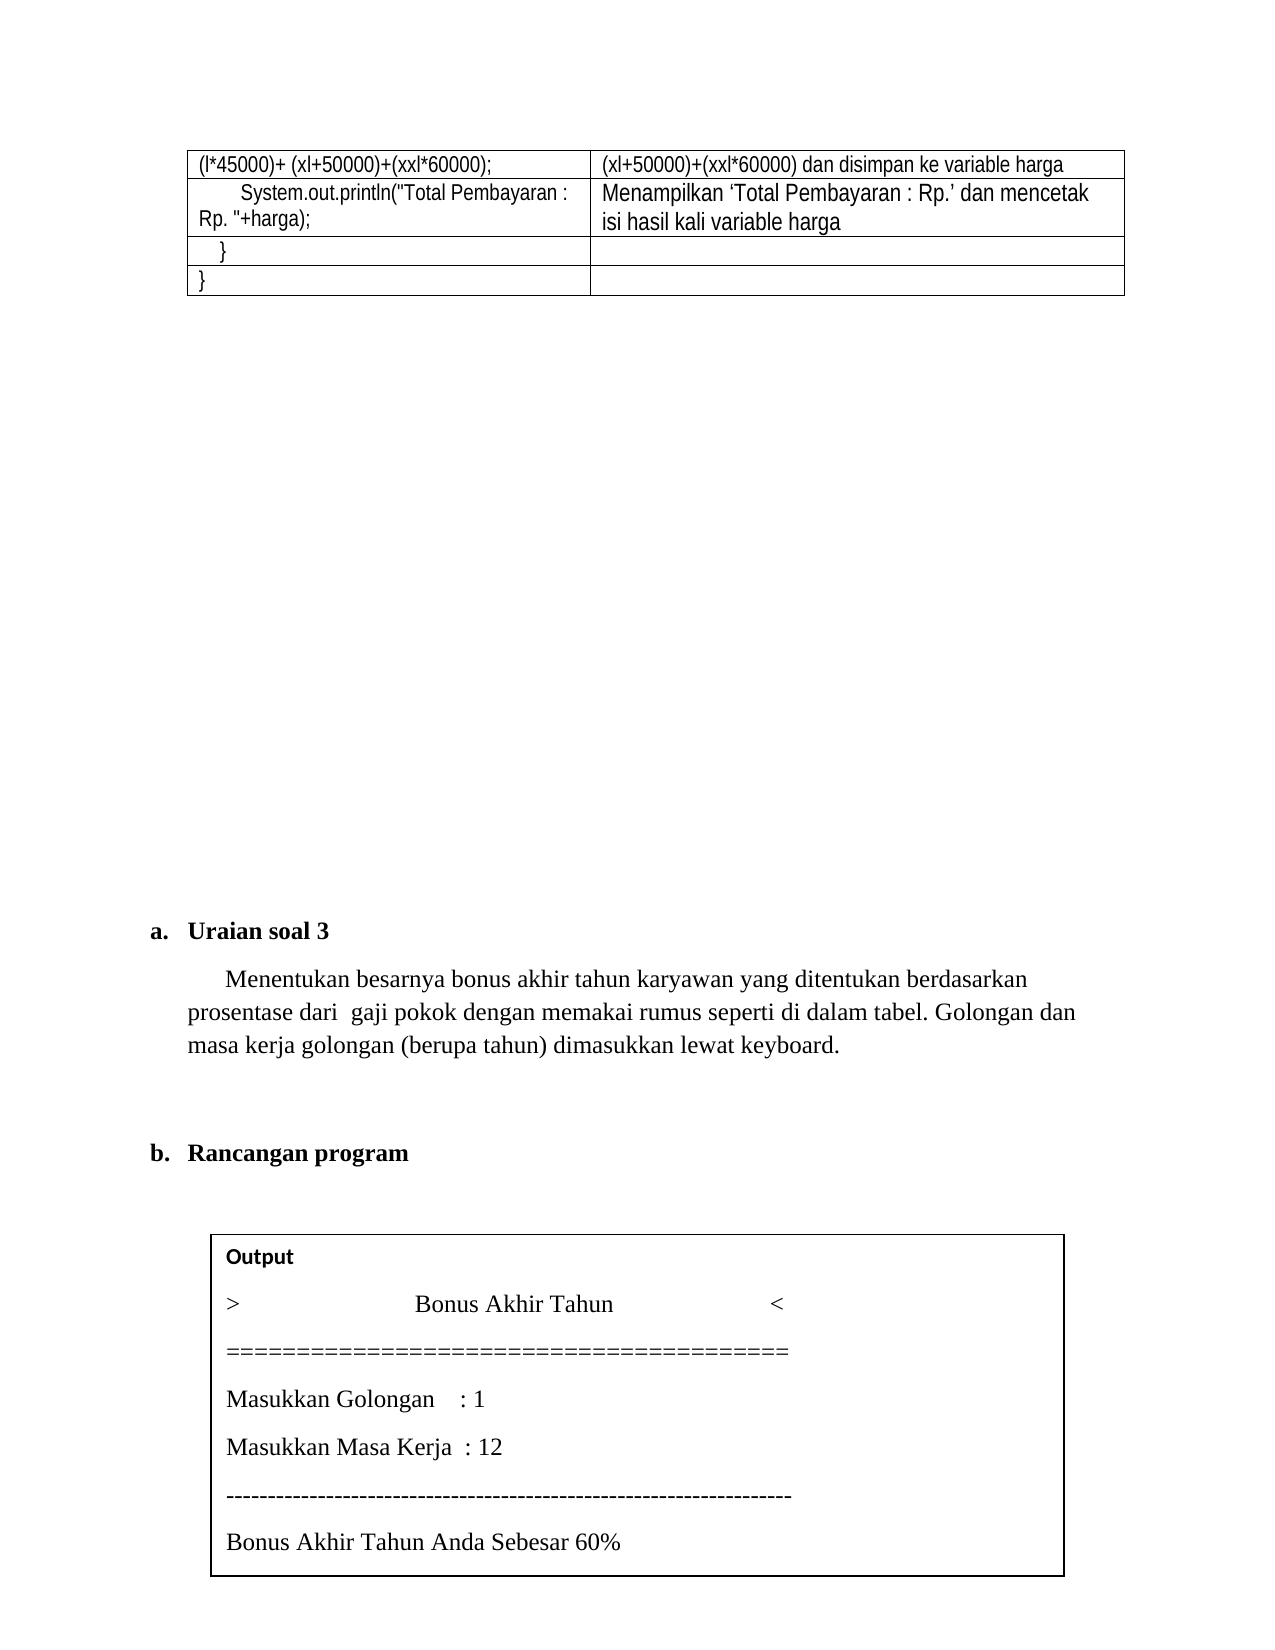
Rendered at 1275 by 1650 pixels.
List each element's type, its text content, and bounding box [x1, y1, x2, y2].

table_cell [591, 237, 1124, 265]
table_cell Menampilkan ‘Total Pembayaran : Rp.’ dan mencetak isi hasil kali variable harga [591, 179, 1124, 236]
list Rancangan program [150, 1138, 1125, 1167]
text Menentukan besarnya bonus akhir tahun karyawan yang ditentukan berdasarkan prosentase dari gaji pokok dengan memakai rumus seperti di dalam tabel. Golongan dan masa kerja golongan (berupa tahun) dimasukkan lewat keyboard. [187, 964, 1125, 1059]
table_cell } [188, 266, 590, 295]
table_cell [591, 151, 1124, 177]
list Uraian soal 3 [150, 916, 1125, 945]
table_cell [591, 266, 1124, 295]
table_cell } [188, 237, 590, 265]
table_cell System.out.println("Total Pembayaran : Rp. "+harga); [188, 179, 590, 236]
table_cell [188, 151, 590, 177]
